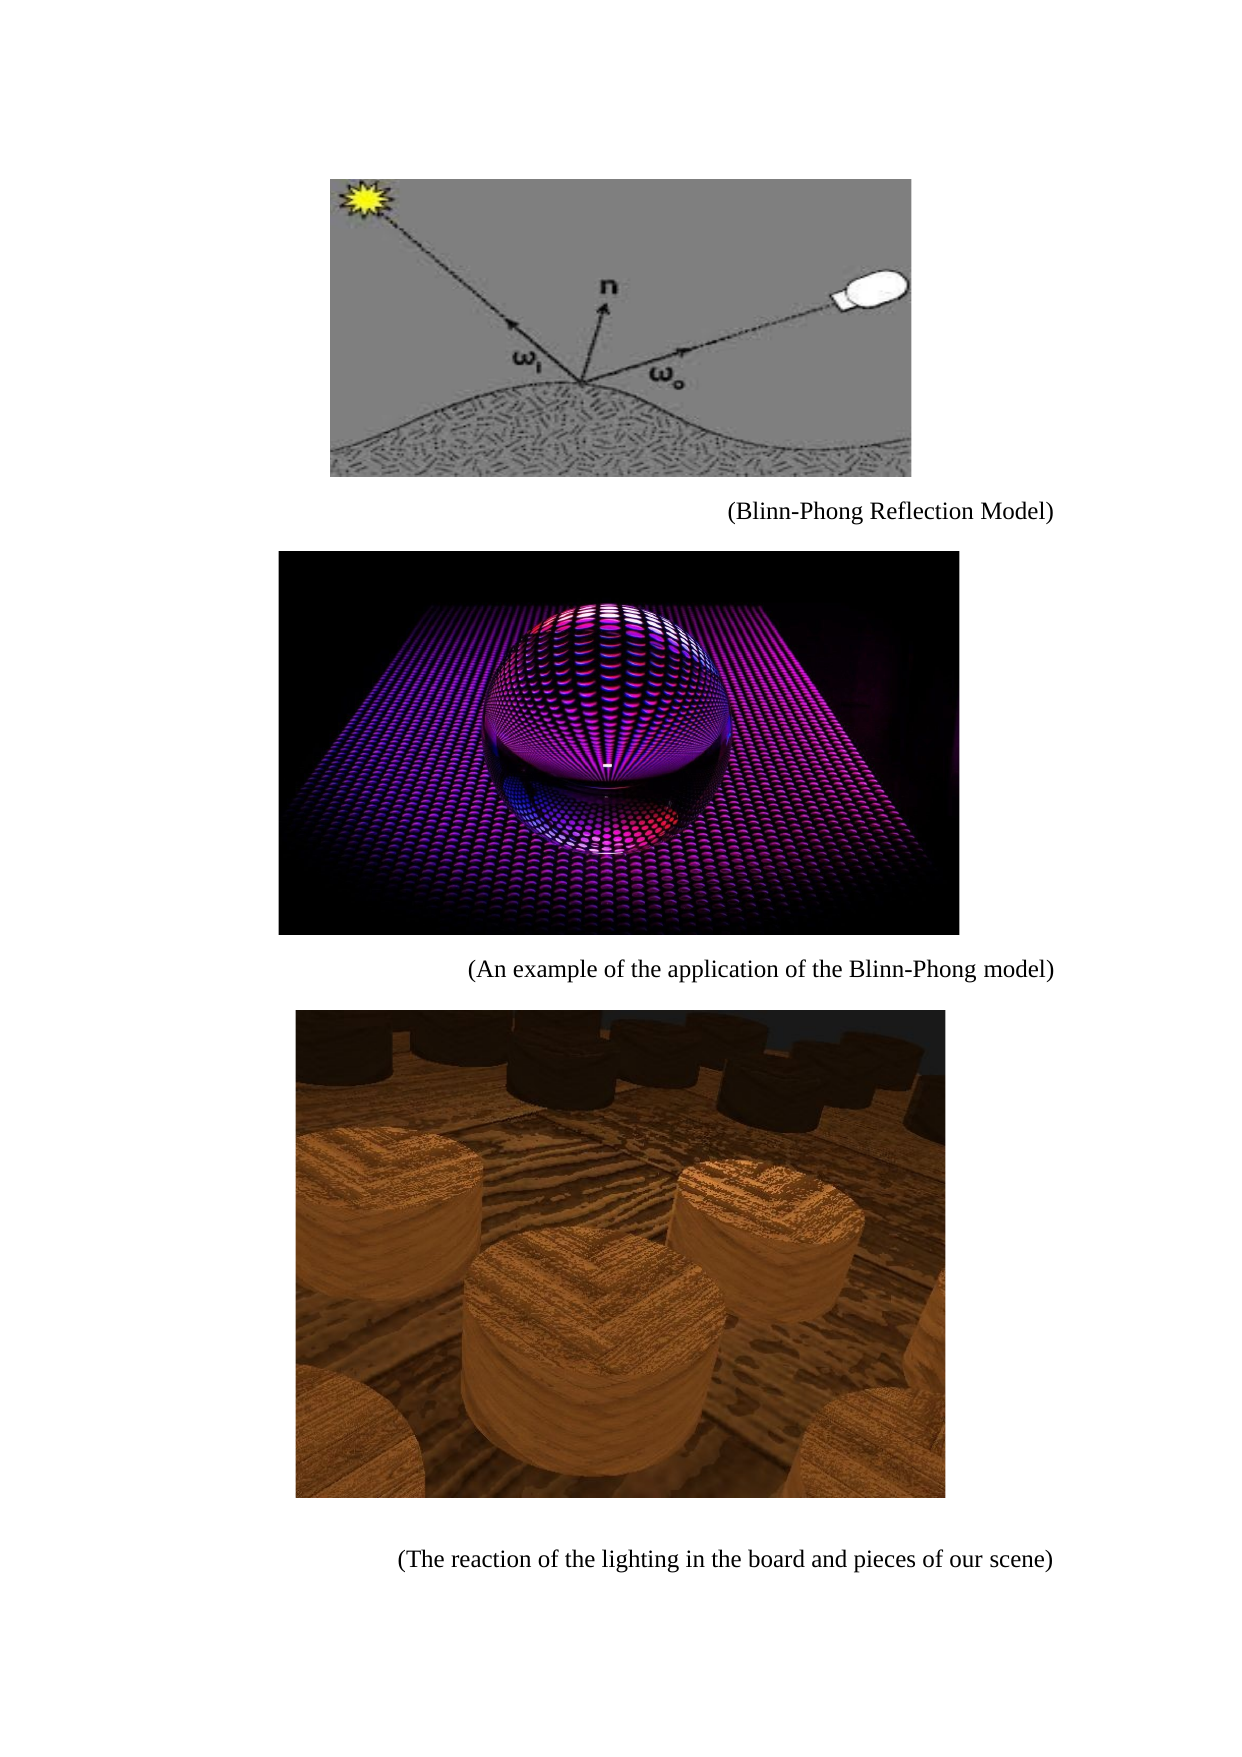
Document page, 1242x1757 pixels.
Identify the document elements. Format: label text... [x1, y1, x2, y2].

text (The reaction of the lighting in the board and pieces of our scene) [100, 1544, 1053, 1572]
picture [295, 1010, 946, 1498]
picture [330, 179, 912, 477]
text (Blinn-Phong Reflection Model) [100, 496, 1054, 524]
picture [278, 551, 960, 935]
